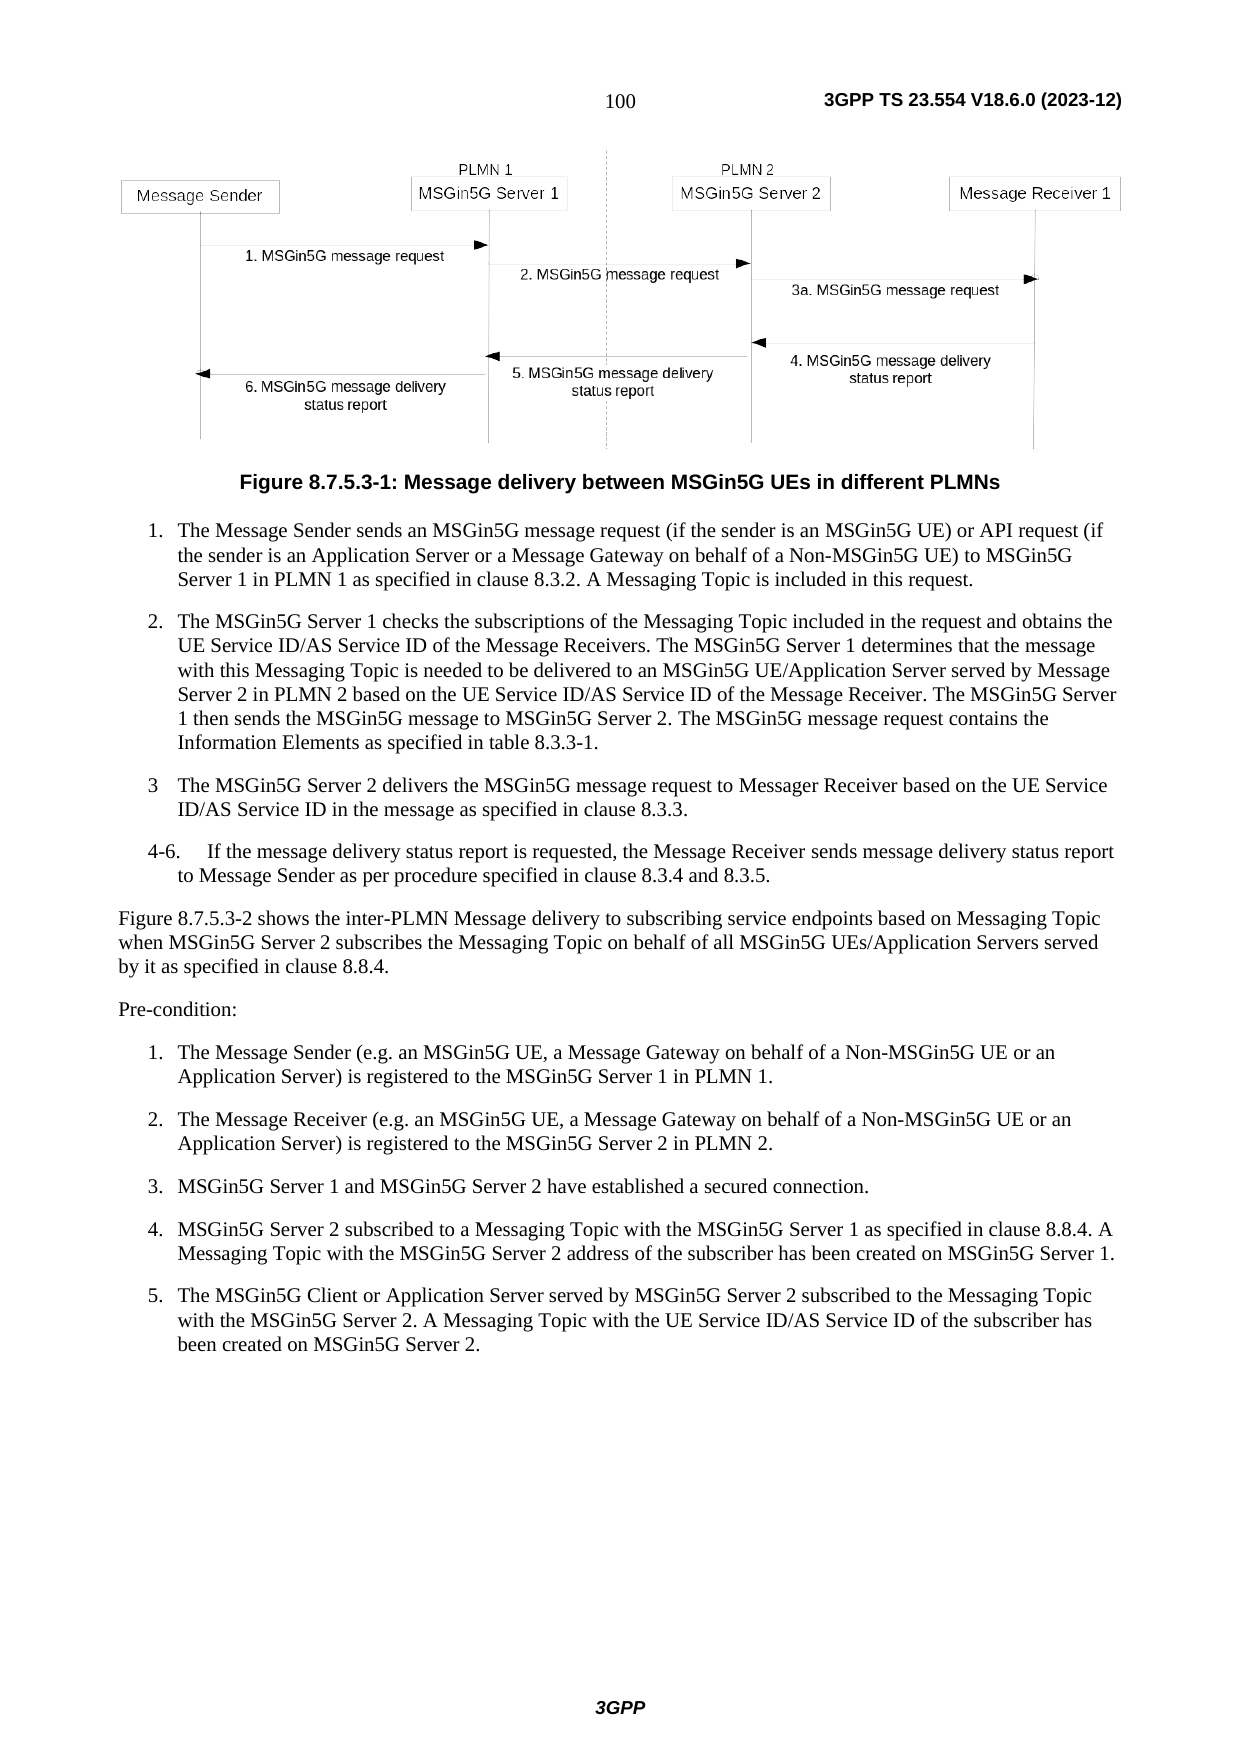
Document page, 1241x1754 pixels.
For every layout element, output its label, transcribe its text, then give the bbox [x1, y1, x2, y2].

text 2. The MSGin5G Server 1 checks the subscriptions of the Messaging Topic included in the request and obtains the UE Service ID/AS Service ID of the Message Receivers. The MSGin5G Server 1 determines that the message with this Messaging Topic is needed to be delivered to an MSGin5G UE/Application Server served by Message Server 2 in PLMN 2 based on the UE Service ID/AS Service ID of the Message Receiver. The MSGin5G Server 1 then sends the MSGin5G message to MSGin5G Server 2. The MSGin5G message request contains the Information Elements as specified in table 8.3.3-1. [148, 609, 1122, 754]
text Figure 8.7.5.3-2 shows the inter-PLMN Message delivery to subscribing service endpoints based on Messaging Topic when MSGin5G Server 2 subscribes the Messaging Topic on behalf of all MSGin5G UEs/Application Servers served by it as specified in clause 8.8.4. [118, 906, 1122, 978]
text 2. The Message Receiver (e.g. an MSGin5G UE, a Message Gateway on behalf of a Non-MSGin5G UE or an Application Server) is registered to the MSGin5G Server 2 in PLMN 2. [148, 1107, 1122, 1155]
text 4-6. If the message delivery status report is requested, the Message Receiver sends message delivery status report to Message Sender as per procedure specified in clause 8.3.4 and 8.3.5. [148, 839, 1122, 887]
text 5. The MSGin5G Client or Application Server served by MSGin5G Server 2 subscribed to the Messaging Topic with the MSGin5G Server 2. A Messaging Topic with the UE Service ID/AS Service ID of the subscriber has been created on MSGin5G Server 2. [148, 1283, 1122, 1356]
text 1. The Message Sender sends an MSGin5G message request (if the sender is an MSGin5G UE) or API request (if the sender is an Application Server or a Message Gateway on behalf of a Non-MSGin5G UE) to MSGin5G Server 1 in PLMN 1 as specified in clause 8.3.2. A Messaging Topic is included in this request. [148, 518, 1122, 591]
text Pre-condition: [118, 997, 1122, 1021]
text 1. The Message Sender (e.g. an MSGin5G UE, a Message Gateway on behalf of a Non-MSGin5G UE or an Application Server) is registered to the MSGin5G Server 1 in PLMN 1. [148, 1040, 1122, 1088]
text 3 The MSGin5G Server 2 delivers the MSGin5G message request to Messager Receiver based on the UE Service ID/AS Service ID in the message as specified in clause 8.3.3. [148, 772, 1122, 821]
text 3. MSGin5G Server 1 and MSGin5G Server 2 have established a secured connection. [148, 1174, 1122, 1198]
text 4. MSGin5G Server 2 subscribed to a Messaging Topic with the MSGin5G Server 1 as specified in clause 8.8.4. A Messaging Topic with the MSGin5G Server 2 address of the subscriber has been created on MSGin5G Server 1. [148, 1217, 1122, 1265]
text Figure 8.7.5.3-1: Message delivery between MSGin5G UEs in different PLMNs [118, 469, 1122, 493]
